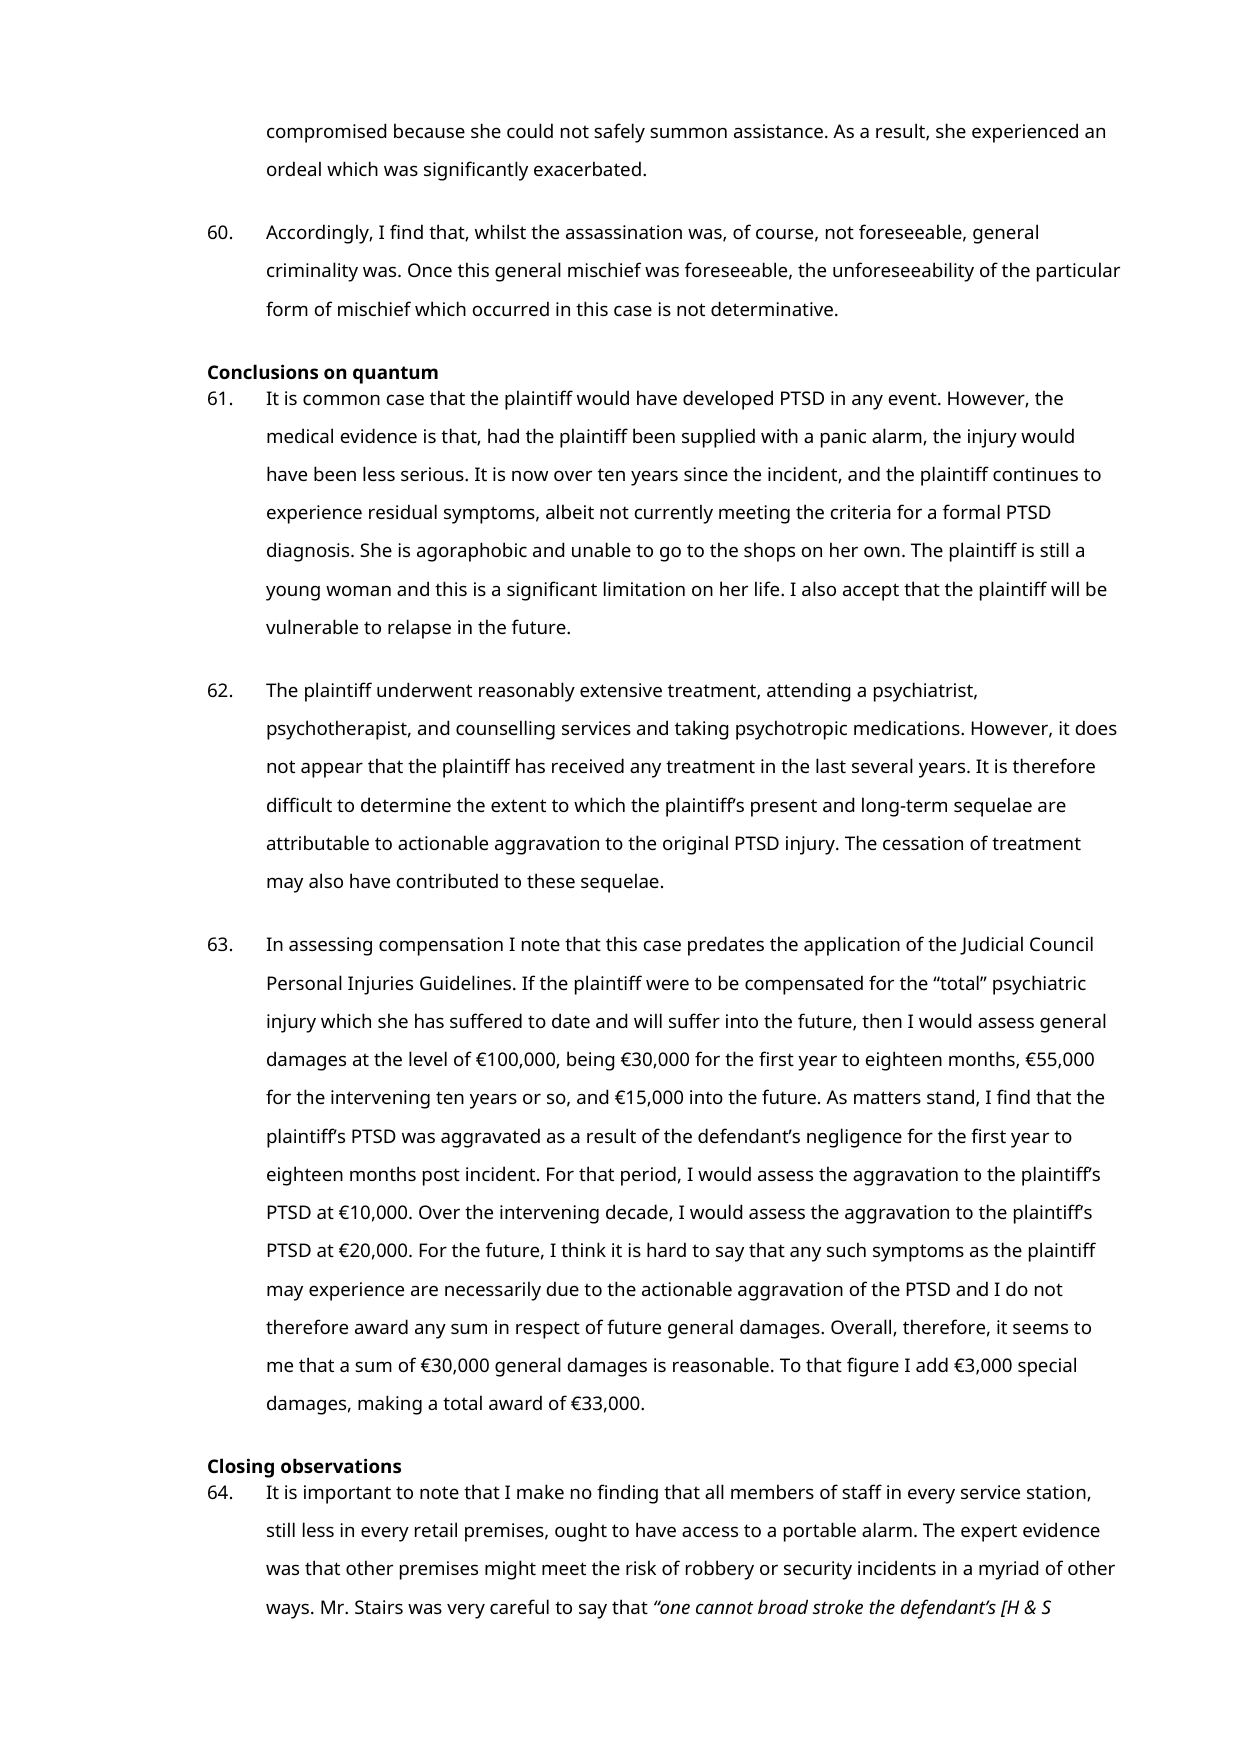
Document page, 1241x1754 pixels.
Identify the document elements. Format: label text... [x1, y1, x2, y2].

subtitle Conclusions on quantum [207, 359, 1122, 385]
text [207, 1479, 1122, 1619]
text 61. It is common case that the plaintiff would have developed PTSD in any event. However, the medical evidence is that, had the plaintiff been supplied with a panic alarm, the injury would have been less serious. It is now over ten years since the incident, and the plaintiff continues to experience residual symptoms, albeit not currently meeting the criteria for a formal PTSD diagnosis. She is agoraphobic and unable to go to the shops on her own. The plaintiff is still a young woman and this is a significant limitation on her life. I also accept that the plaintiff will be vulnerable to relapse in the future. [207, 385, 1122, 640]
subtitle Closing observations [207, 1454, 1122, 1479]
text 63. In assessing compensation I note that this case predates the application of the Judicial Council Personal Injuries Guidelines. If the plaintiff were to be compensated for the “total” psychiatric injury which she has suffered to date and will suffer into the future, then I would assess general damages at the level of €100,000, being €30,000 for the first year to eighteen months, €55,000 for the intervening ten years or so, and €15,000 into the future. As matters stand, I find that the plaintiff’s PTSD was aggravated as a result of the defendant’s negligence for the first year to eighteen months post incident. For that period, I would assess the aggravation to the plaintiff’s PTSD at €10,000. Over the intervening decade, I would assess the aggravation to the plaintiff’s PTSD at €20,000. For the future, I think it is hard to say that any such symptoms as the plaintiff may experience are necessarily due to the actionable aggravation of the PTSD and I do not therefore award any sum in respect of future general damages. Overall, therefore, it seems to me that a sum of €30,000 general damages is reasonable. To that figure I add €3,000 special damages, making a total award of €33,000. [207, 932, 1122, 1416]
text 62. The plaintiff underwent reasonably extensive treatment, attending a psychiatrist, psychotherapist, and counselling services and taking psychotropic medications. However, it does not appear that the plaintiff has received any treatment in the last several years. It is therefore difficult to determine the extent to which the plaintiff’s present and long-term sequelae are attributable to actionable aggravation to the original PTSD injury. The cessation of treatment may also have contributed to these sequelae. [207, 677, 1122, 894]
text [207, 118, 1122, 182]
text 60. Accordingly, I find that, whilst the assassination was, of course, not foreseeable, general criminality was. Once this general mischief was foreseeable, the unforeseeability of the particular form of mischief which occurred in this case is not determinative. [207, 219, 1122, 322]
